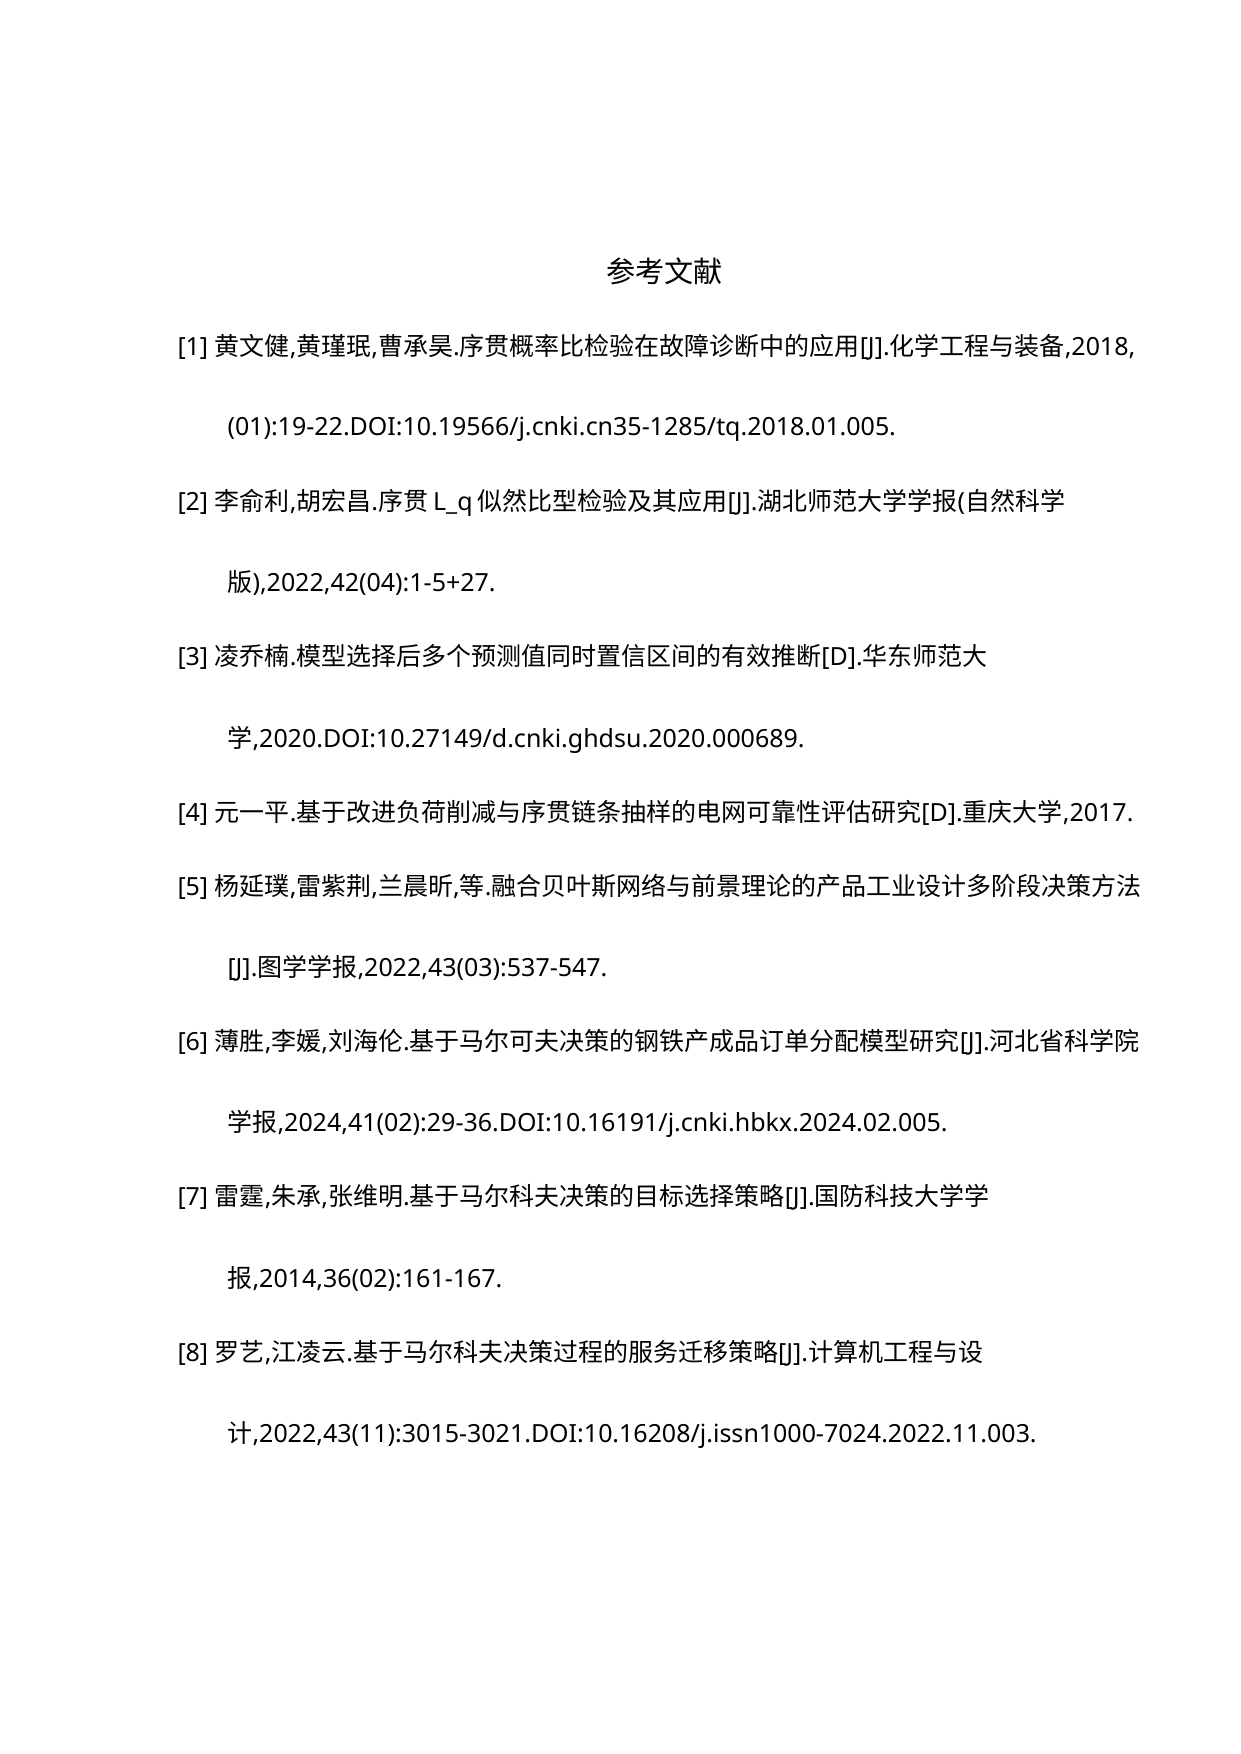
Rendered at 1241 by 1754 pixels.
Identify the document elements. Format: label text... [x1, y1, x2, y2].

text [2] 李俞利,胡宏昌.序贯L_q似然比型检验及其应用[J].湖北师范大学学报(自然科学版),2022,42(04):1-5+27. [177, 467, 1152, 613]
text [5] 杨延璞,雷紫荆,兰晨昕,等.融合贝叶斯网络与前景理论的产品工业设计多阶段决策方法[J].图学学报,2022,43(03):537-547. [177, 852, 1152, 998]
text [6] 薄胜,李媛,刘海伦.基于马尔可夫决策的钢铁产成品订单分配模型研究[J].河北省科学院学报,2024,41(02):29-36.DOI:10.16191/j.cnki.hbkx.2024.02.005. [177, 1007, 1152, 1153]
text [1] 黄文健,黄瑾珉,曹承昊.序贯概率比检验在故障诊断中的应用[J].化学工程与装备,2018,(01):19-22.DOI:10.19566/j.cnki.cn35-1285/tq.2018.01.005. [177, 312, 1152, 459]
text 参考文献 [177, 237, 1152, 302]
text [4] 元一平.基于改进负荷削减与序贯链条抽样的电网可靠性评估研究[D].重庆大学,2017. [177, 778, 1152, 843]
text [8] 罗艺,江凌云.基于马尔科夫决策过程的服务迁移策略[J].计算机工程与设计,2022,43(11):3015-3021.DOI:10.16208/j.issn1000-7024.2022.11.003. [177, 1318, 1152, 1464]
text [7] 雷霆,朱承,张维明.基于马尔科夫决策的目标选择策略[J].国防科技大学学报,2014,36(02):161-167. [177, 1162, 1152, 1309]
text [3] 凌乔楠.模型选择后多个预测值同时置信区间的有效推断[D].华东师范大学,2020.DOI:10.27149/d.cnki.ghdsu.2020.000689. [177, 622, 1152, 769]
